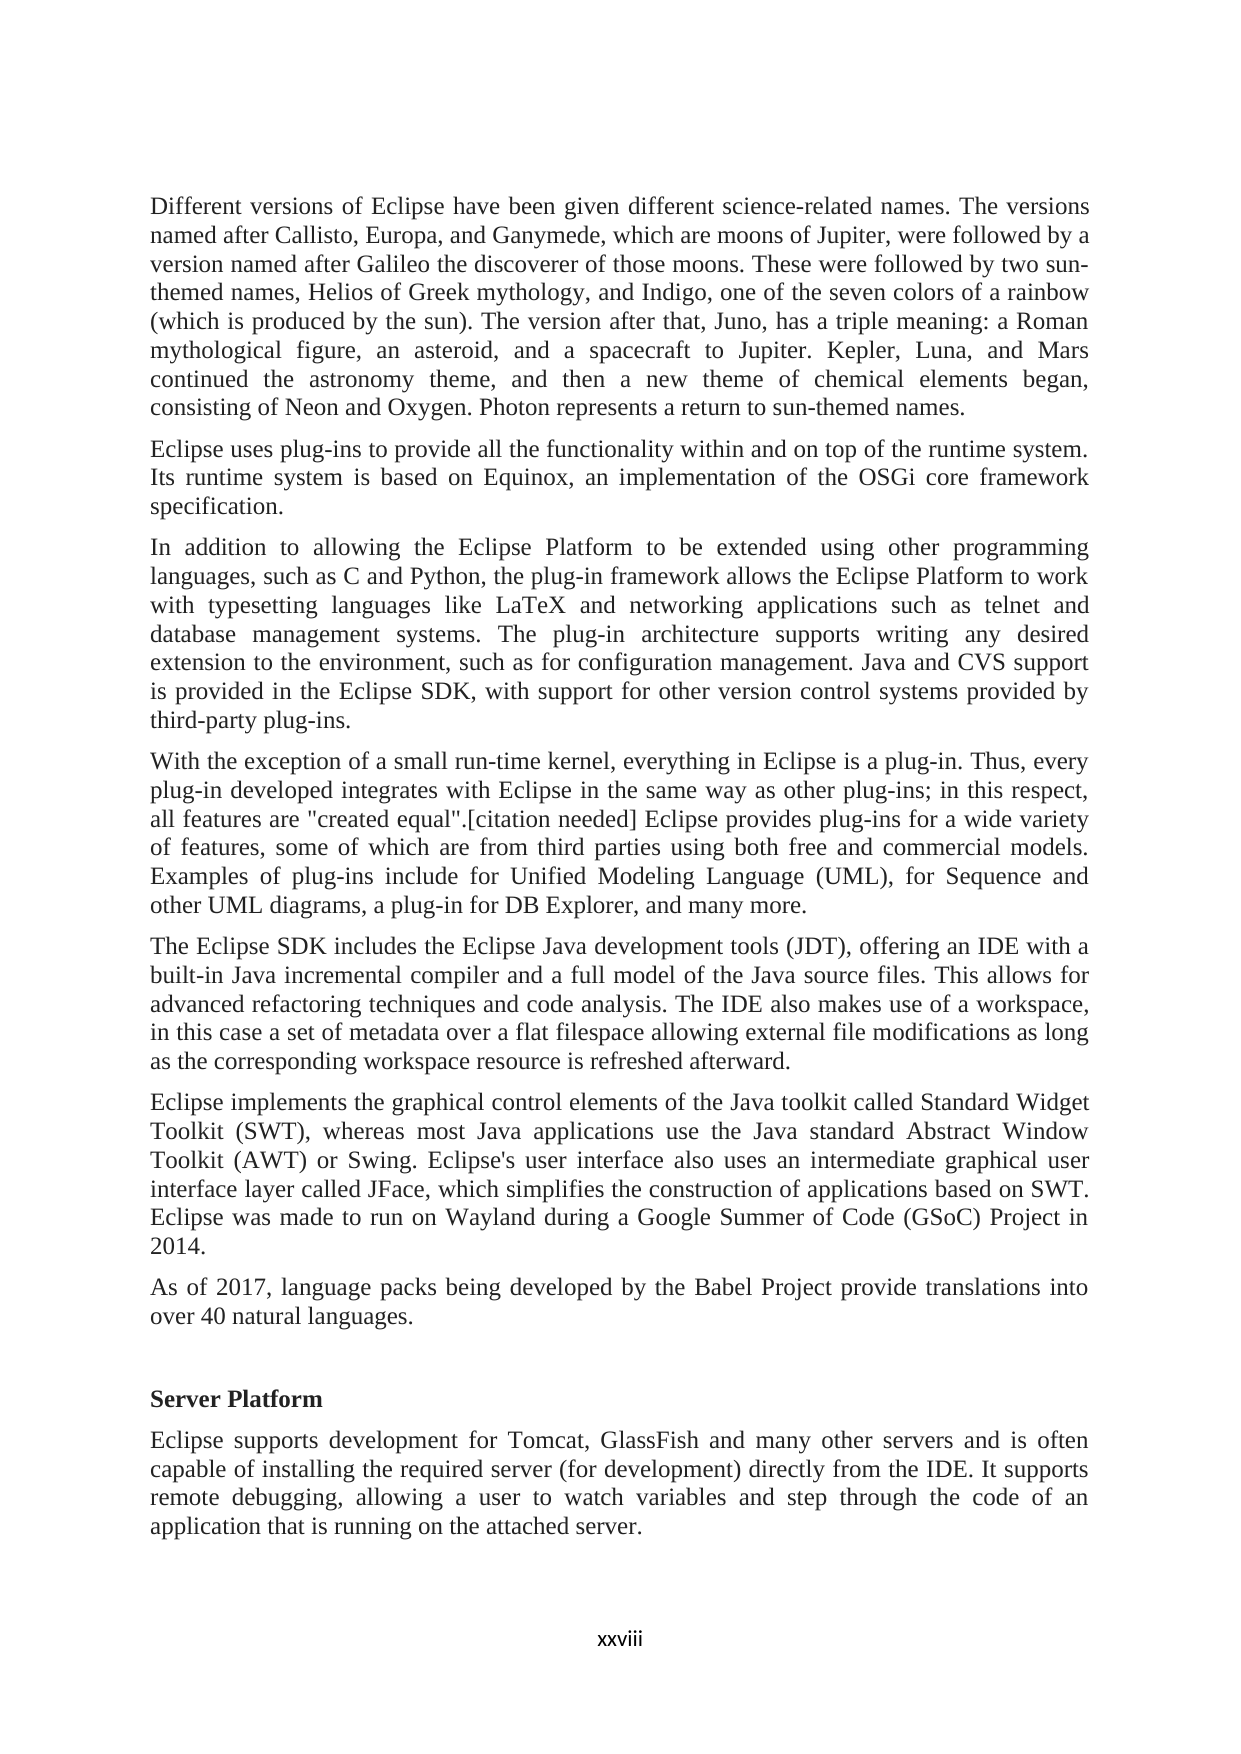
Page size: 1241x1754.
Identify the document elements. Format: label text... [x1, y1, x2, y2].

text Eclipse implements the graphical control elements of the Java toolkit called Standard Widget Toolkit (SWT), whereas most Java applications use the Java standard Abstract Window Toolkit (AWT) or Swing. Eclipse's user interface also uses an intermediate graphical user interface layer called JFace, which simplifies the construction of applications based on SWT. Eclipse was made to run on Wayland during a Google Summer of Code (GSoC) Project in 2014. [150, 1087, 1090, 1260]
text Eclipse uses plug-ins to provide all the functionality within and on top of the runtime system. Its runtime system is based on Equinox, an implementation of the OSGi core framework specification. [150, 434, 1090, 520]
text In addition to allowing the Eclipse Platform to be extended using other programming languages, such as C and Python, the plug-in framework allows the Eclipse Platform to work with typesetting languages like LaTeX and networking applications such as telnet and database management systems. The plug-in architecture supports writing any desired extension to the environment, such as for configuration management. Java and CVS support is provided in the Eclipse SDK, with support for other version control systems provided by third-party plug-ins. [150, 532, 1090, 734]
text The Eclipse SDK includes the Eclipse Java development tools (JDT), offering an IDE with a built-in Java incremental compiler and a full model of the Java source files. This allows for advanced refactoring techniques and code analysis. The IDE also makes use of a workspace, in this case a set of metadata over a flat filespace allowing external file modifications as long as the corresponding workspace resource is refreshed afterward. [150, 931, 1090, 1075]
text Different versions of Eclipse have been given different science-related names. The versions named after Callisto, Europa, and Ganymede, which are moons of Jupiter, were followed by a version named after Galileo the discoverer of those moons. These were followed by two sun-themed names, Helios of Greek mythology, and Indigo, one of the seven colors of a rainbow (which is produced by the sun). The version after that, Juno, has a triple meaning: a Roman mythological figure, an asteroid, and a spacecraft to Jupiter. Kepler, Luna, and Mars continued the astronomy theme, and then a new theme of chemical elements began, consisting of Neon and Oxygen. Photon represents a return to sun-themed names. [150, 191, 1090, 421]
text With the exception of a small run-time kernel, everything in Eclipse is a plug-in. Thus, every plug-in developed integrates with Eclipse in the same way as other plug-ins; in this respect, all features are "created equal".[citation needed] Eclipse provides plug-ins for a wide variety of features, some of which are from third parties using both free and commercial models. Examples of plug-ins include for Unified Modeling Language (UML), for Sequence and other UML diagrams, a plug-in for DB Explorer, and many more. [150, 746, 1090, 919]
text Eclipse supports development for Tomcat, GlassFish and many other servers and is often capable of installing the required server (for development) directly from the IDE. It supports remote debugging, allowing a user to watch variables and step through the code of an application that is running on the attached server. [150, 1425, 1090, 1540]
text Server Platform [150, 1384, 1090, 1412]
text As of 2017, language packs being developed by the Babel Project provide translations into over 40 natural languages. [150, 1272, 1090, 1330]
